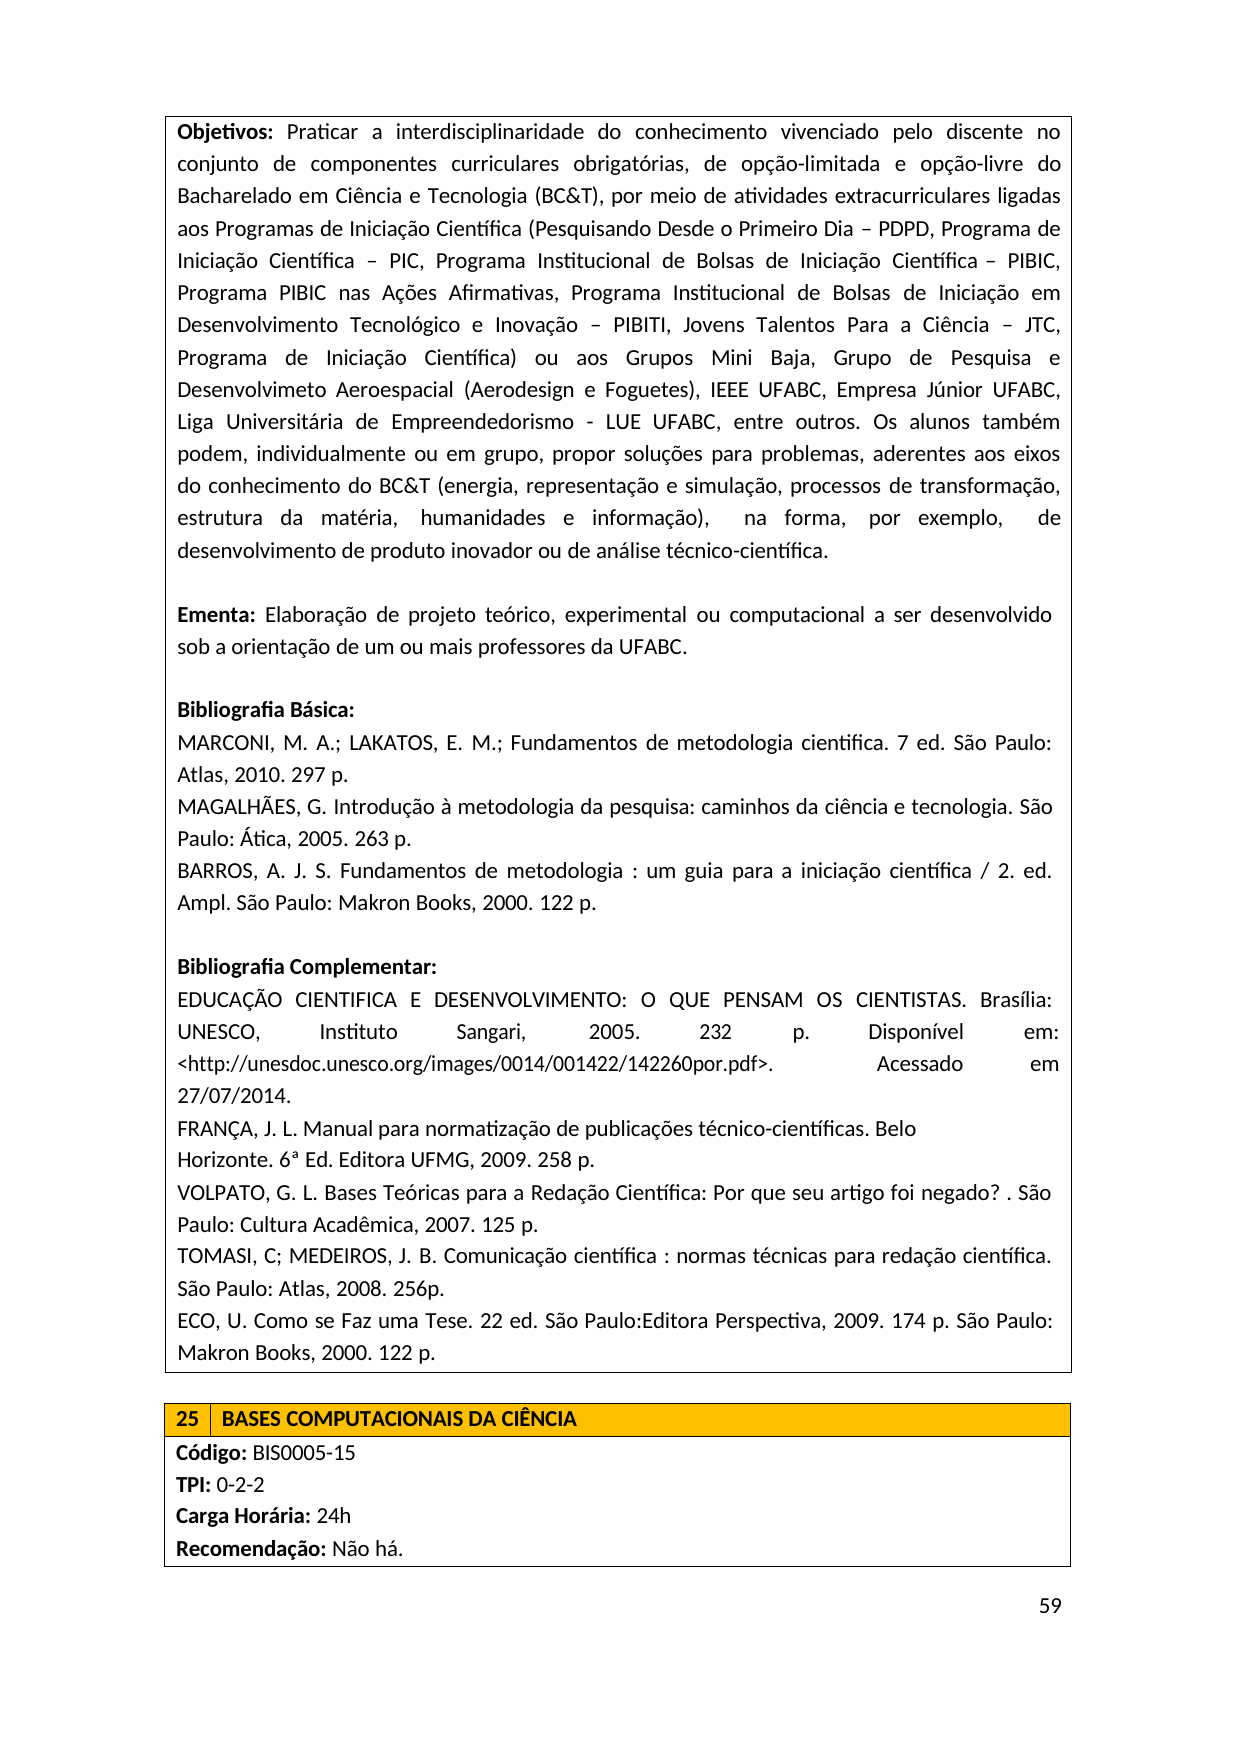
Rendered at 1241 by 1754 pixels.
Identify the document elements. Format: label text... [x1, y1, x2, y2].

text EDUCAÇÃO CIENTIFICA E DESENVOLVIMENTO: O QUE PENSAM OS CIENTISTAS. Brasília: [177, 985, 1084, 1013]
text BARROS, A. J. S. Fundamentos de metodologia : um guia para a iniciação científica / 2. ed. Ampl. São Paulo: Makron Books, 2000. 122 p. [177, 856, 1057, 917]
text FRANÇA, J. L. Manual para normatização de publicações técnico-científicas. Belo Horizonte. 6ª Ed. Editora UFMG, 2009. 258 p. [177, 1114, 924, 1174]
text MAGALHÃES, G. Introdução à metodologia da pesquisa: caminhos da ciência e tecnologia. São Paulo: Ática, 2005. 263 p. [177, 792, 1057, 852]
text TOMASI, C; MEDEIROS, J. B. Comunicação científica : normas técnicas para redação científica. São Paulo: Atlas, 2008. 256p. [177, 1242, 1057, 1302]
subtitle Bibliografia Complementar: [177, 952, 1084, 980]
table_header 25 [165, 1404, 210, 1436]
text VOLPATO, G. L. Bases Teóricas para a Redação Científica: Por que seu artigo foi negado? . São Paulo: Cultura Acadêmica, 2007. 125 p. [177, 1178, 1057, 1238]
text Objetivos: Praticar a interdisciplinaridade do conhecimento vivenciado pelo discente no conjunto de componentes curriculares obrigatórias, de opção-limitada e opção-livre do Bacharelado em Ciência e Tecnologia (BC&T), por meio de atividades extracurriculares ligadas aos Programas de Iniciação Científica (Pesquisando Desde o Primeiro Dia – PDPD, Programa de Iniciação Científica – PIC, Programa Institucional de Bolsas de Iniciação Científica – PIBIC, Programa PIBIC nas Ações Afirmativas, Programa Institucional de Bolsas de Iniciação em Desenvolvimento Tecnológico e Inovação – PIBITI, Jovens Talentos Para a Ciência – JTC, Programa de Iniciação Científica) ou aos Grupos Mini Baja, Grupo de Pesquisa e Desenvolvimeto Aeroespacial (Aerodesign e Foguetes), IEEE UFABC, Empresa Júnior UFABC, Liga Universitária de Empreendedorismo - LUE UFABC, entre outros. Os alunos também podem, individualmente ou em grupo, propor soluções para problemas, aderentes aos eixos do conhecimento do BC&T (energia, representação e simulação, processos de transformação, estrutura da matéria, humanidades e informação), na forma, por exemplo, de desenvolvimento de produto inovador ou de análise técnico-científica. [177, 117, 1061, 564]
text Ementa: Elaboração de projeto teórico, experimental ou computacional a ser desenvolvido sob a orientação de um ou mais professores da UFABC. [177, 600, 1057, 660]
text ECO, U. Como se Faz uma Tese. 22 ed. São Paulo:Editora Perspectiva, 2009. 174 p. São Paulo: Makron Books, 2000. 122 p. [177, 1306, 1057, 1366]
table_header BASES COMPUTACIONAIS DA CIÊNCIA [211, 1404, 1070, 1436]
table_cell Código: BIS0005-15 TPI: 0-2-2 Carga Horária: 24h Recomendação: Não há. [165, 1437, 1070, 1566]
text MARCONI, M. A.; LAKATOS, E. M.; Fundamentos de metodologia cientifica. 7 ed. São Paulo: Atlas, 2010. 297 p. [177, 728, 1057, 788]
text <http://unesdoc.unesco.org/images/0014/001422/142260por.pdf>. Acessado em 27/07/2014. [177, 1049, 1060, 1109]
subtitle Bibliografia Básica: [177, 696, 1084, 724]
text UNESCO, Instituto Sangari, 2005. 232 p. Disponível em: [177, 1017, 1084, 1045]
